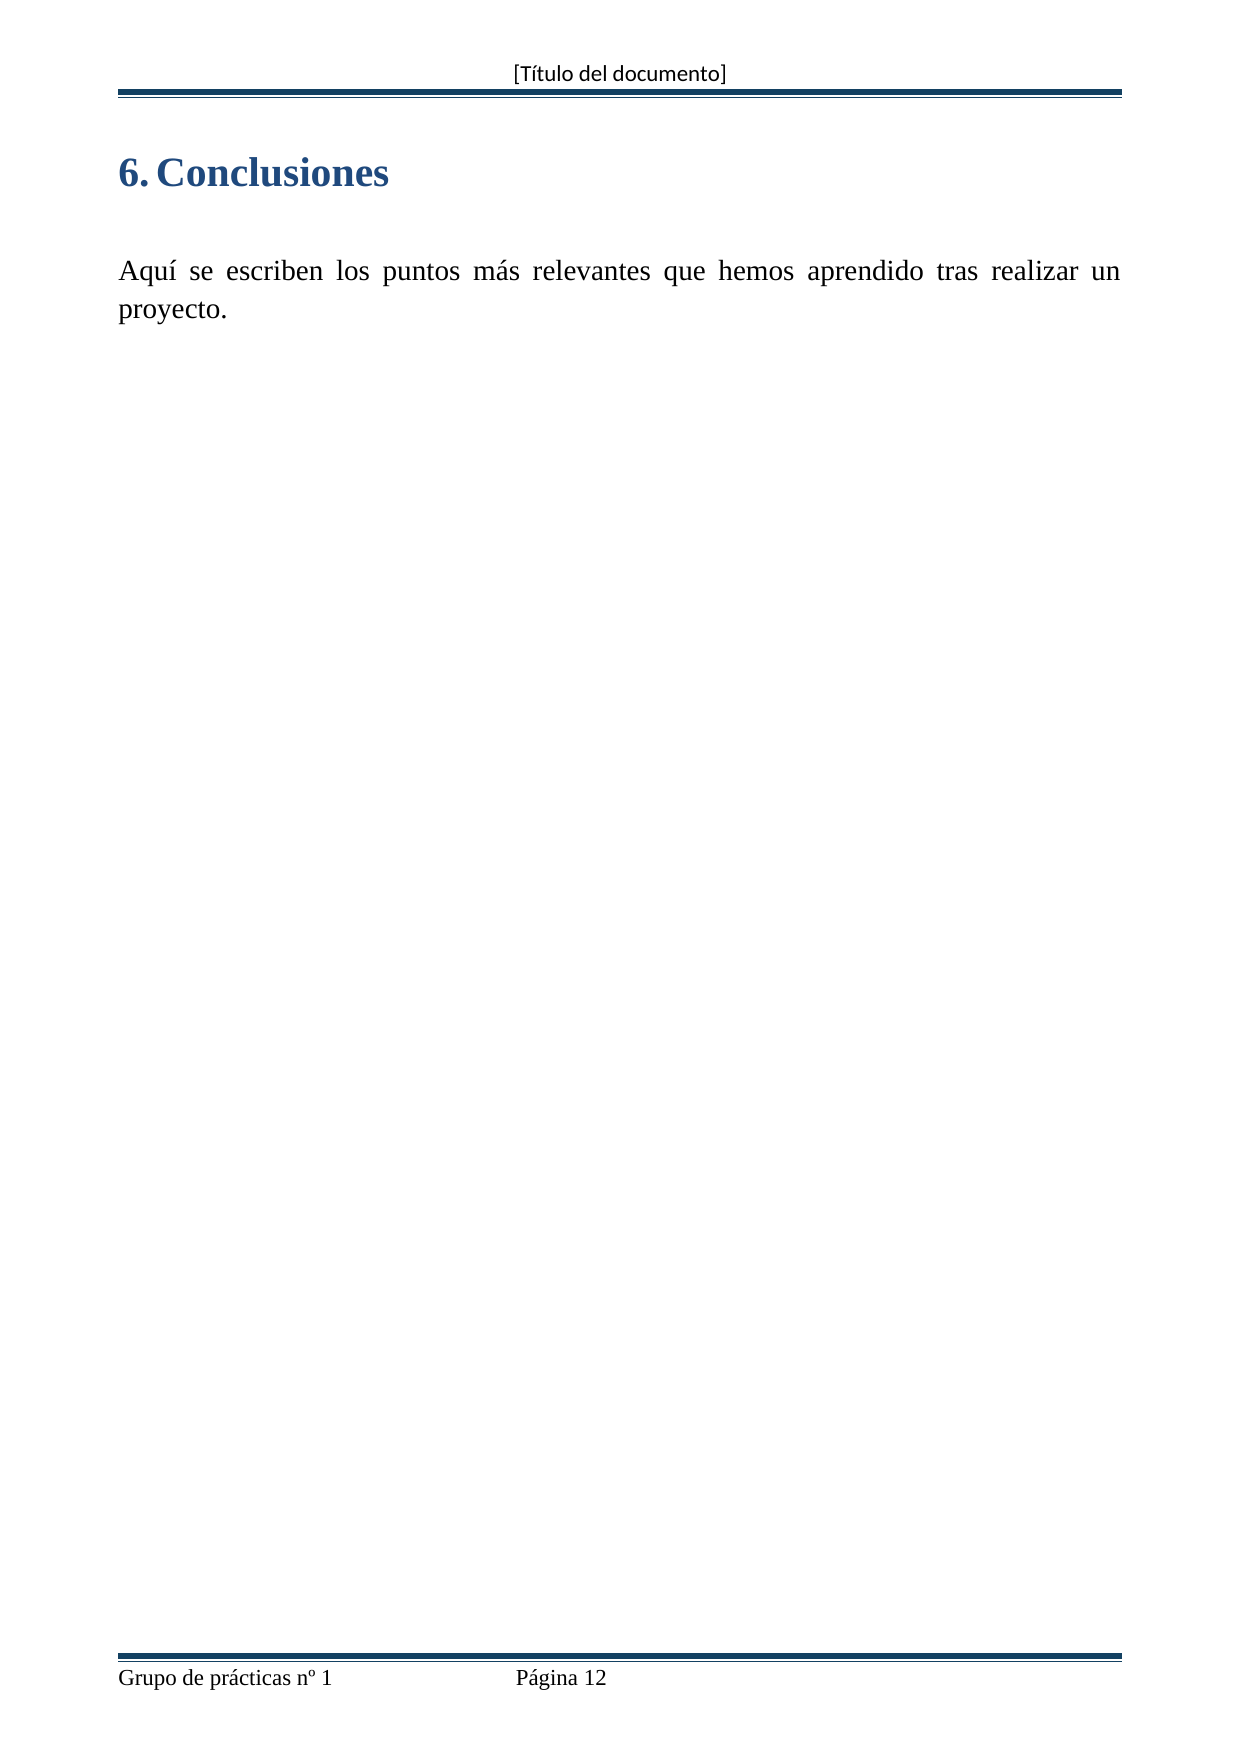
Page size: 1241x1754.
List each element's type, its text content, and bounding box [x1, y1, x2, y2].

subtitle Conclusiones [118, 148, 1122, 196]
text Aquí se escriben los puntos más relevantes que hemos aprendido tras realizar un proyecto. [118, 253, 1122, 325]
